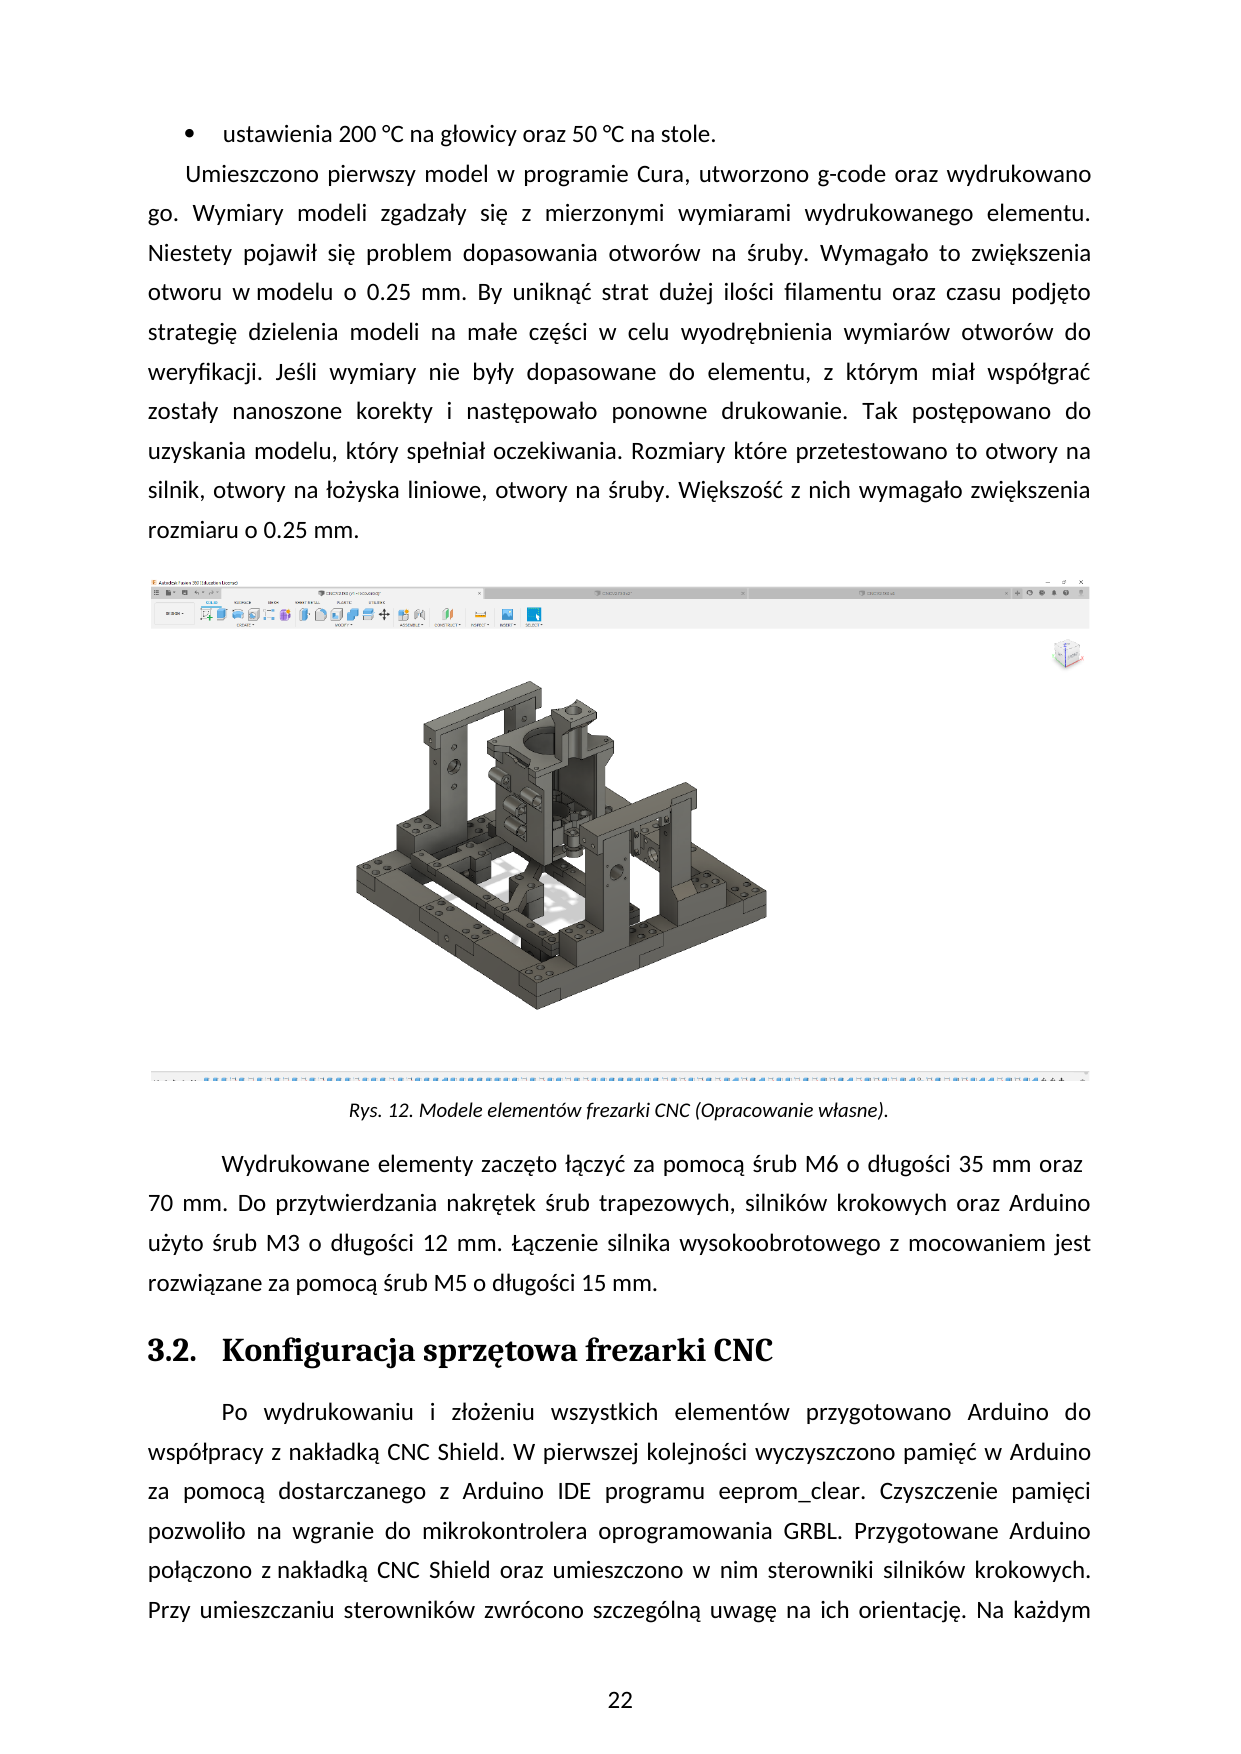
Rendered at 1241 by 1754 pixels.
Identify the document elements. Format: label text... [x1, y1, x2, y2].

picture [151, 578, 1090, 1081]
list ustawienia 200 °C na głowicy oraz 50 °C na stole. [185, 118, 1092, 149]
text Umieszczono pierwszy model w programie Cura, utworzono g-code oraz wydrukowano go. Wymiary modeli zgadzały się z mierzonymi wymiarami wydrukowanego elementu. Niestety pojawił się problem dopasowania otworów na śruby. Wymagało to zwiększenia otworu w modelu o 0.25 mm. By uniknąć strat dużej ilości filamentu oraz czasu podjęto strategię dzielenia modeli na małe części w celu wyodrębnienia wymiarów otworów do weryfikacji. Jeśli wymiary nie były dopasowane do elementu, z którym miał współgrać zostały nanoszone korekty i następowało ponowne drukowanie. Tak postępowano do uzyskania modelu, który spełniał oczekiwania. Rozmiary które przetestowano to otwory na silnik, otwory na łożyska liniowe, otwory na śruby. Większość z nich wymagało zwiększenia rozmiaru o 0.25 mm. [148, 158, 1092, 544]
text Wydrukowane elementy zaczęto łączyć za pomocą śrub M6 o długości 35 mm oraz 70 mm. Do przytwierdzania nakrętek śrub trapezowych, silników krokowych oraz Arduino użyto śrub M3 o długości 12 mm. Łączenie silnika wysokoobrotowego z mocowaniem jest rozwiązane za pomocą śrub M5 o długości 15 mm. [148, 1148, 1092, 1297]
subtitle Konfiguracja sprzętowa frezarki CNC [148, 1331, 1092, 1369]
